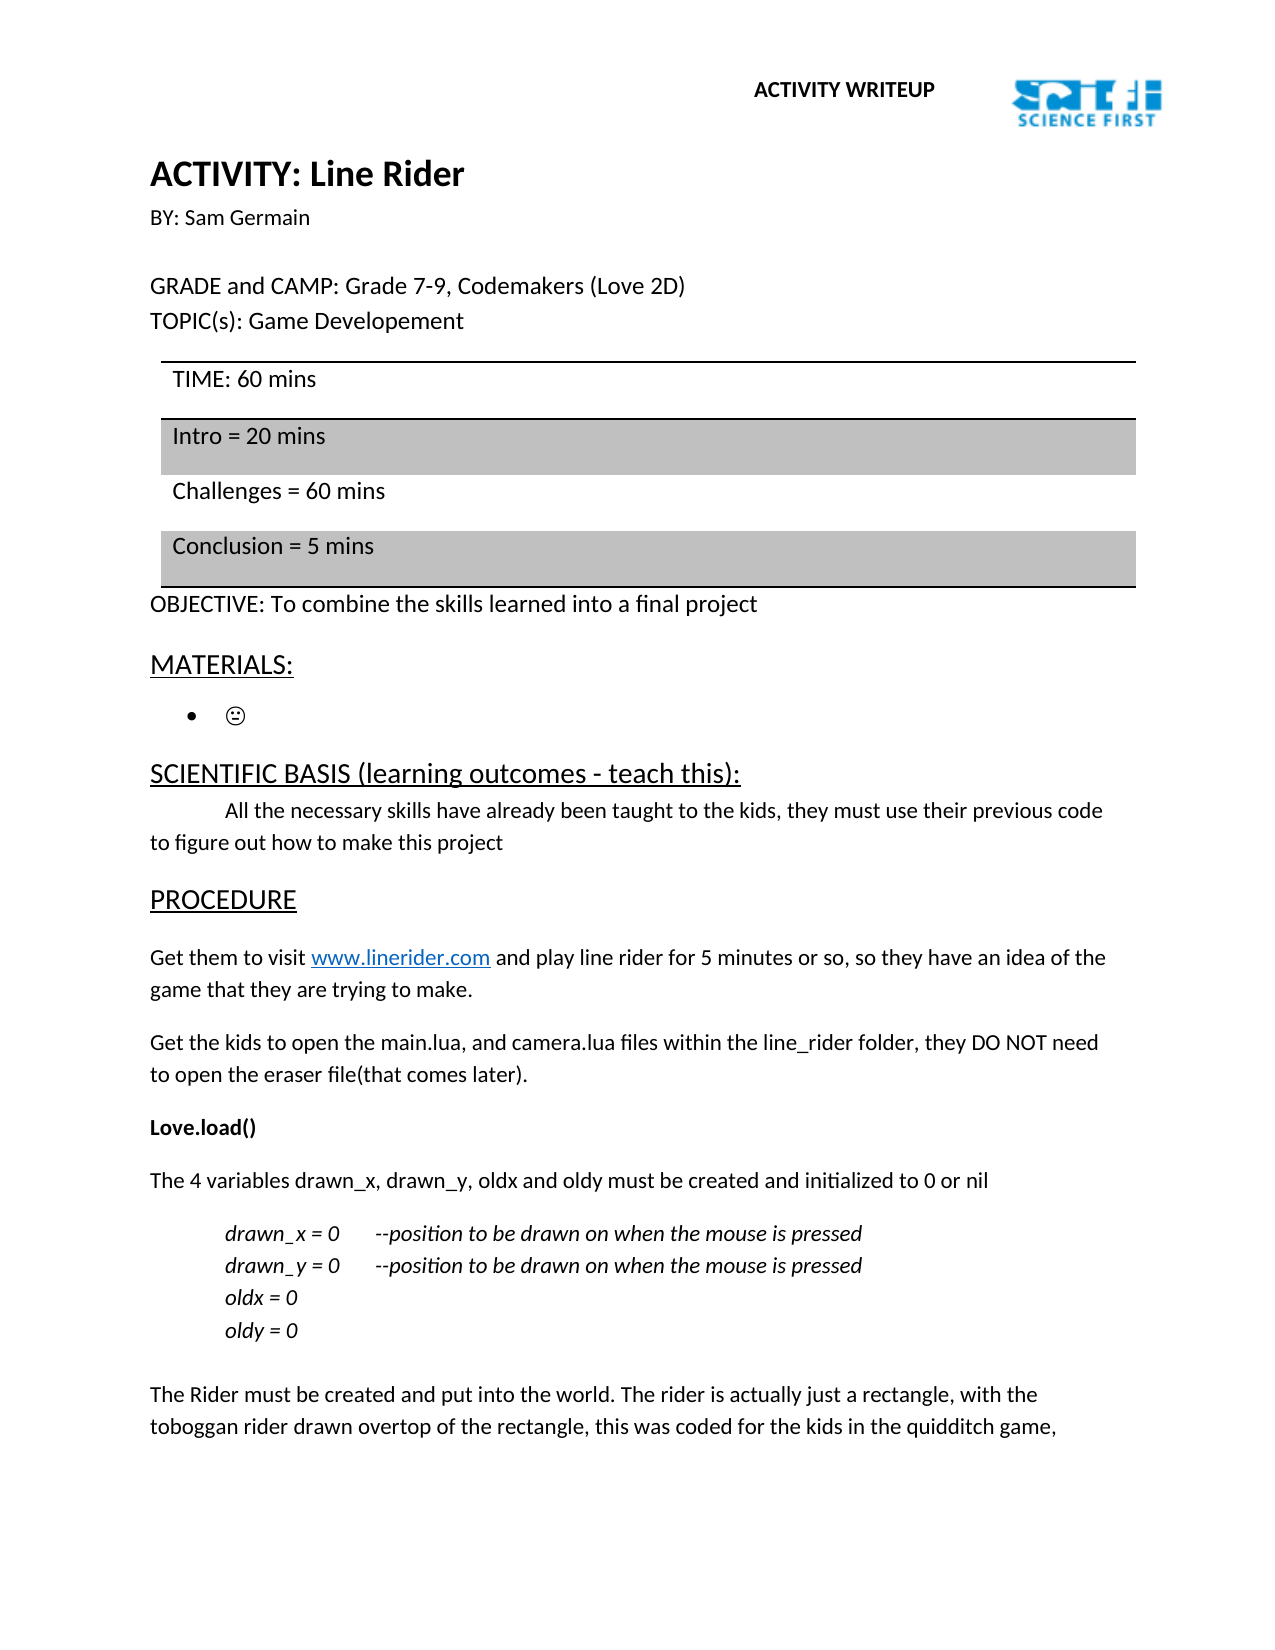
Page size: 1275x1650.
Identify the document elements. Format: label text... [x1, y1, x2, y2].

text The 4 variables drawn_x, drawn_y, oldx and oldy must be created and initialized to 0 or nil [150, 1166, 1125, 1194]
text drawn_y = 0 --position to be drawn on when the mouse is pressed [150, 1251, 1125, 1279]
text Love.load() [150, 1113, 1125, 1141]
text Get them to visit www.linerider.com and play line rider for 5 minutes or so, so they have an idea of the game that they are trying to make. [150, 943, 1125, 1003]
table_cell Challenges = 60 mins [161, 475, 1136, 531]
text ACTIVITY: Line Rider [150, 150, 1125, 196]
text TOPIC(s): Game Developement [150, 305, 1125, 335]
text oldx = 0 [150, 1283, 1125, 1312]
text MATERIALS: [150, 646, 1125, 682]
text SCIENTIFIC BASIS (learning outcomes - teach this): [150, 755, 1125, 790]
text drawn_x = 0 --position to be drawn on when the mouse is pressed [150, 1219, 1125, 1247]
picture [1009, 65, 1163, 141]
text PROCEDURE [150, 881, 1125, 917]
text Get the kids to open the main.lua, and camera.lua files within the line_rider folder, they DO NOT need to open the eraser file(that comes later). [150, 1028, 1125, 1088]
text GRADE and CAMP: Grade 7-9, Codemakers (Love 2D) [150, 270, 1125, 300]
text OBJECTIVE: To combine the skills learned into a final project [150, 588, 1125, 618]
text BY: Sam Germain [150, 203, 1125, 231]
text oldy = 0 [150, 1316, 1125, 1344]
table_cell Intro = 20 mins [161, 420, 1136, 475]
text All the necessary skills have already been taught to the kids, they must use their previous code to figure out how to make this project [150, 796, 1125, 856]
table_cell Conclusion = 5 mins [161, 531, 1136, 586]
table_header TIME: 60 mins [161, 363, 1136, 418]
